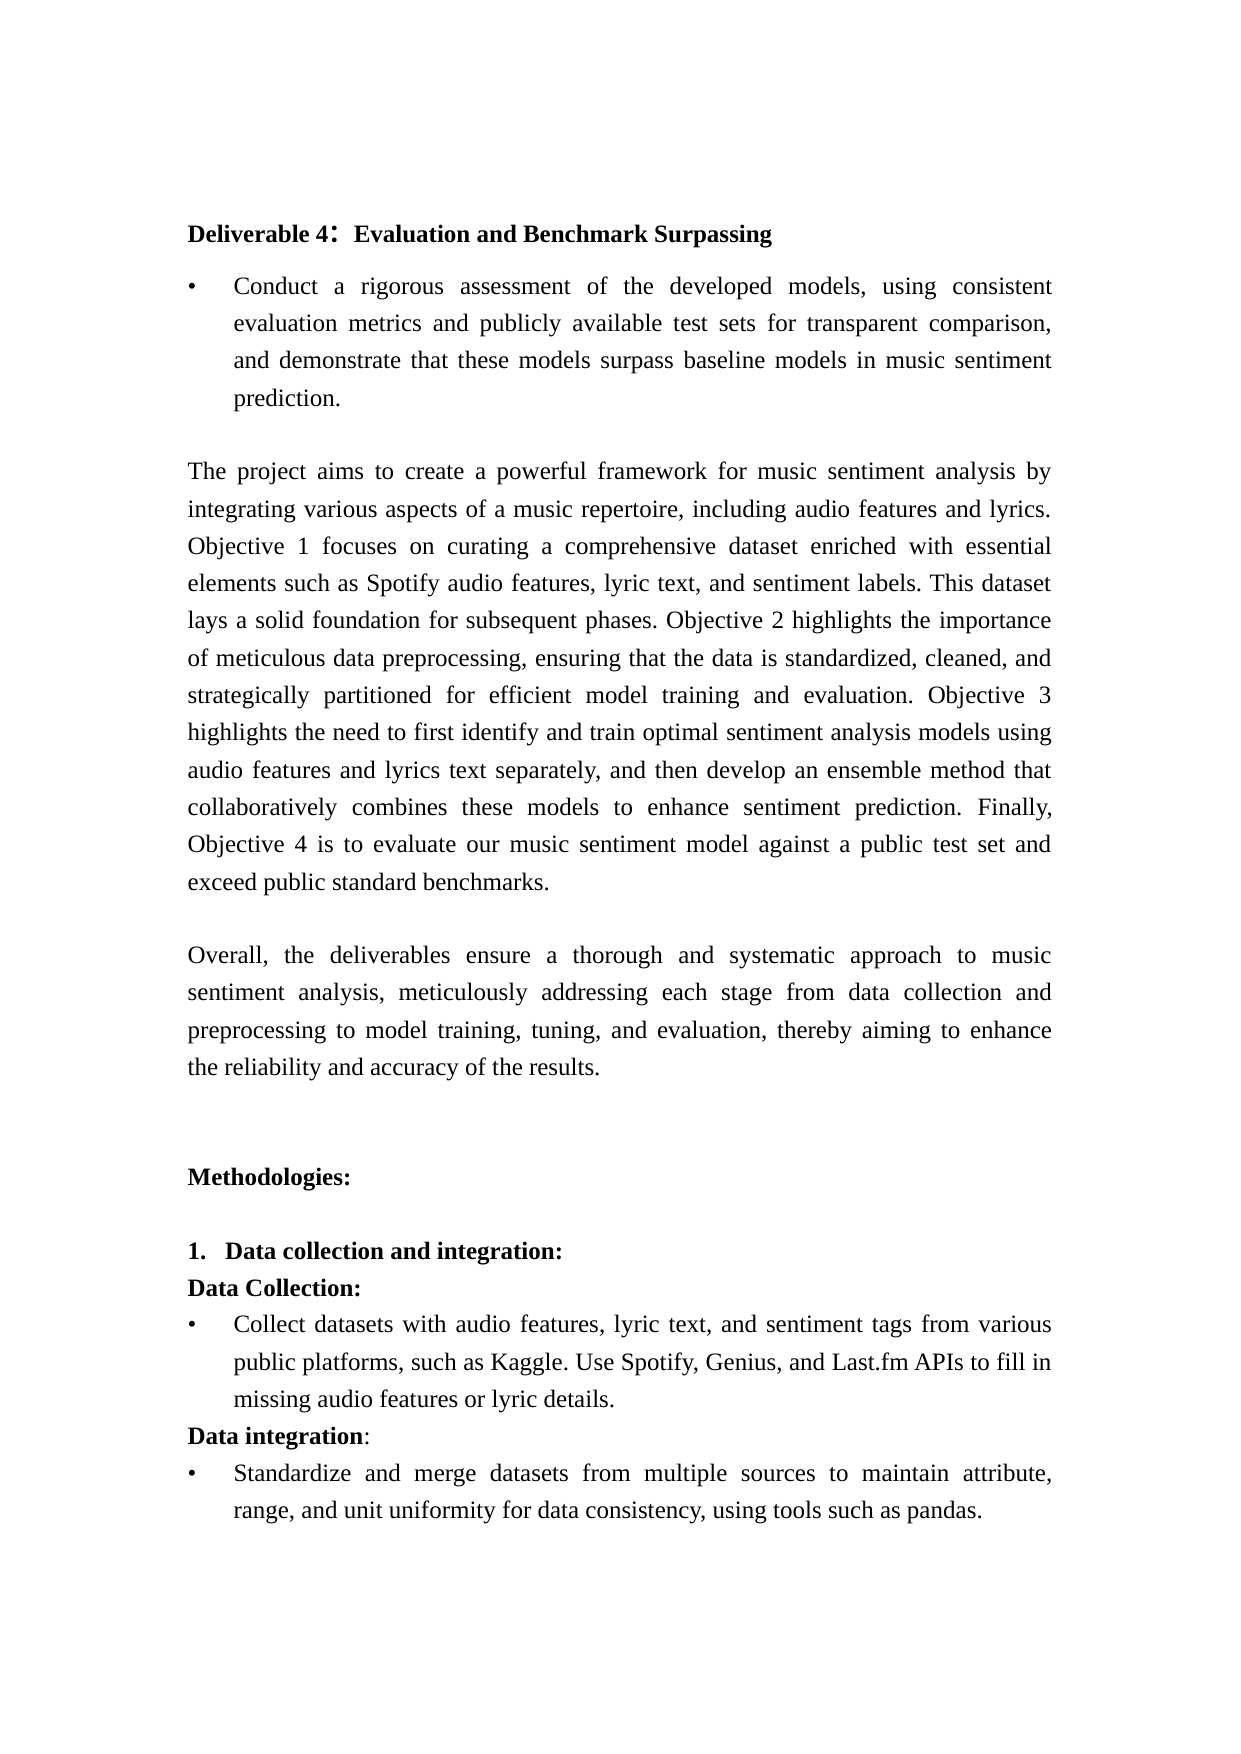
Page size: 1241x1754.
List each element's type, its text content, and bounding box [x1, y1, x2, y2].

text Data Collection: [187, 1271, 1053, 1303]
list Data collection and integration: [187, 1234, 1053, 1267]
list Collect datasets with audio features, lyric text, and sentiment tags from various public platforms, such as Kaggle. Use Spotify, Genius, and Last.fm APIs to fill in missing audio features or lyric details. [187, 1308, 1053, 1415]
list Conduct a rigorous assessment of the developed models, using consistent evaluation metrics and publicly available test sets for transparent comparison, and demonstrate that these models surpass baseline models in music sentiment prediction. [187, 269, 1053, 413]
list Standardize and merge datasets from multiple sources to maintain attribute, range, and unit uniformity for data consistency, using tools such as pandas. [187, 1456, 1053, 1526]
text Deliverable 4：Evaluation and Benchmark Surpassing [187, 199, 1053, 264]
text The project aims to create a powerful framework for music sentiment analysis by integrating various aspects of a music repertoire, including audio features and lyrics. Objective 1 focuses on curating a comprehensive dataset enriched with essential elements such as Spotify audio features, lyric text, and sentiment labels. This dataset lays a solid foundation for subsequent phases. Objective 2 highlights the importance of meticulous data preprocessing, ensuring that the data is standardized, cleaned, and strategically partitioned for efficient model training and evaluation. Objective 3 highlights the need to first identify and train optimal sentiment analysis models using audio features and lyrics text separately, and then develop an ensemble method that collaboratively combines these models to enhance sentiment prediction. Finally, Objective 4 is to evaluate our music sentiment model against a public test set and exceed public standard benchmarks. [187, 454, 1053, 897]
text Overall, the deliverables ensure a thorough and systematic approach to music sentiment analysis, meticulously addressing each stage from data collection and preprocessing to model training, tuning, and evaluation, thereby aiming to enhance the reliability and accuracy of the results. [187, 938, 1053, 1083]
text Data integration: [187, 1419, 1053, 1451]
text Methodologies: [187, 1161, 1053, 1193]
